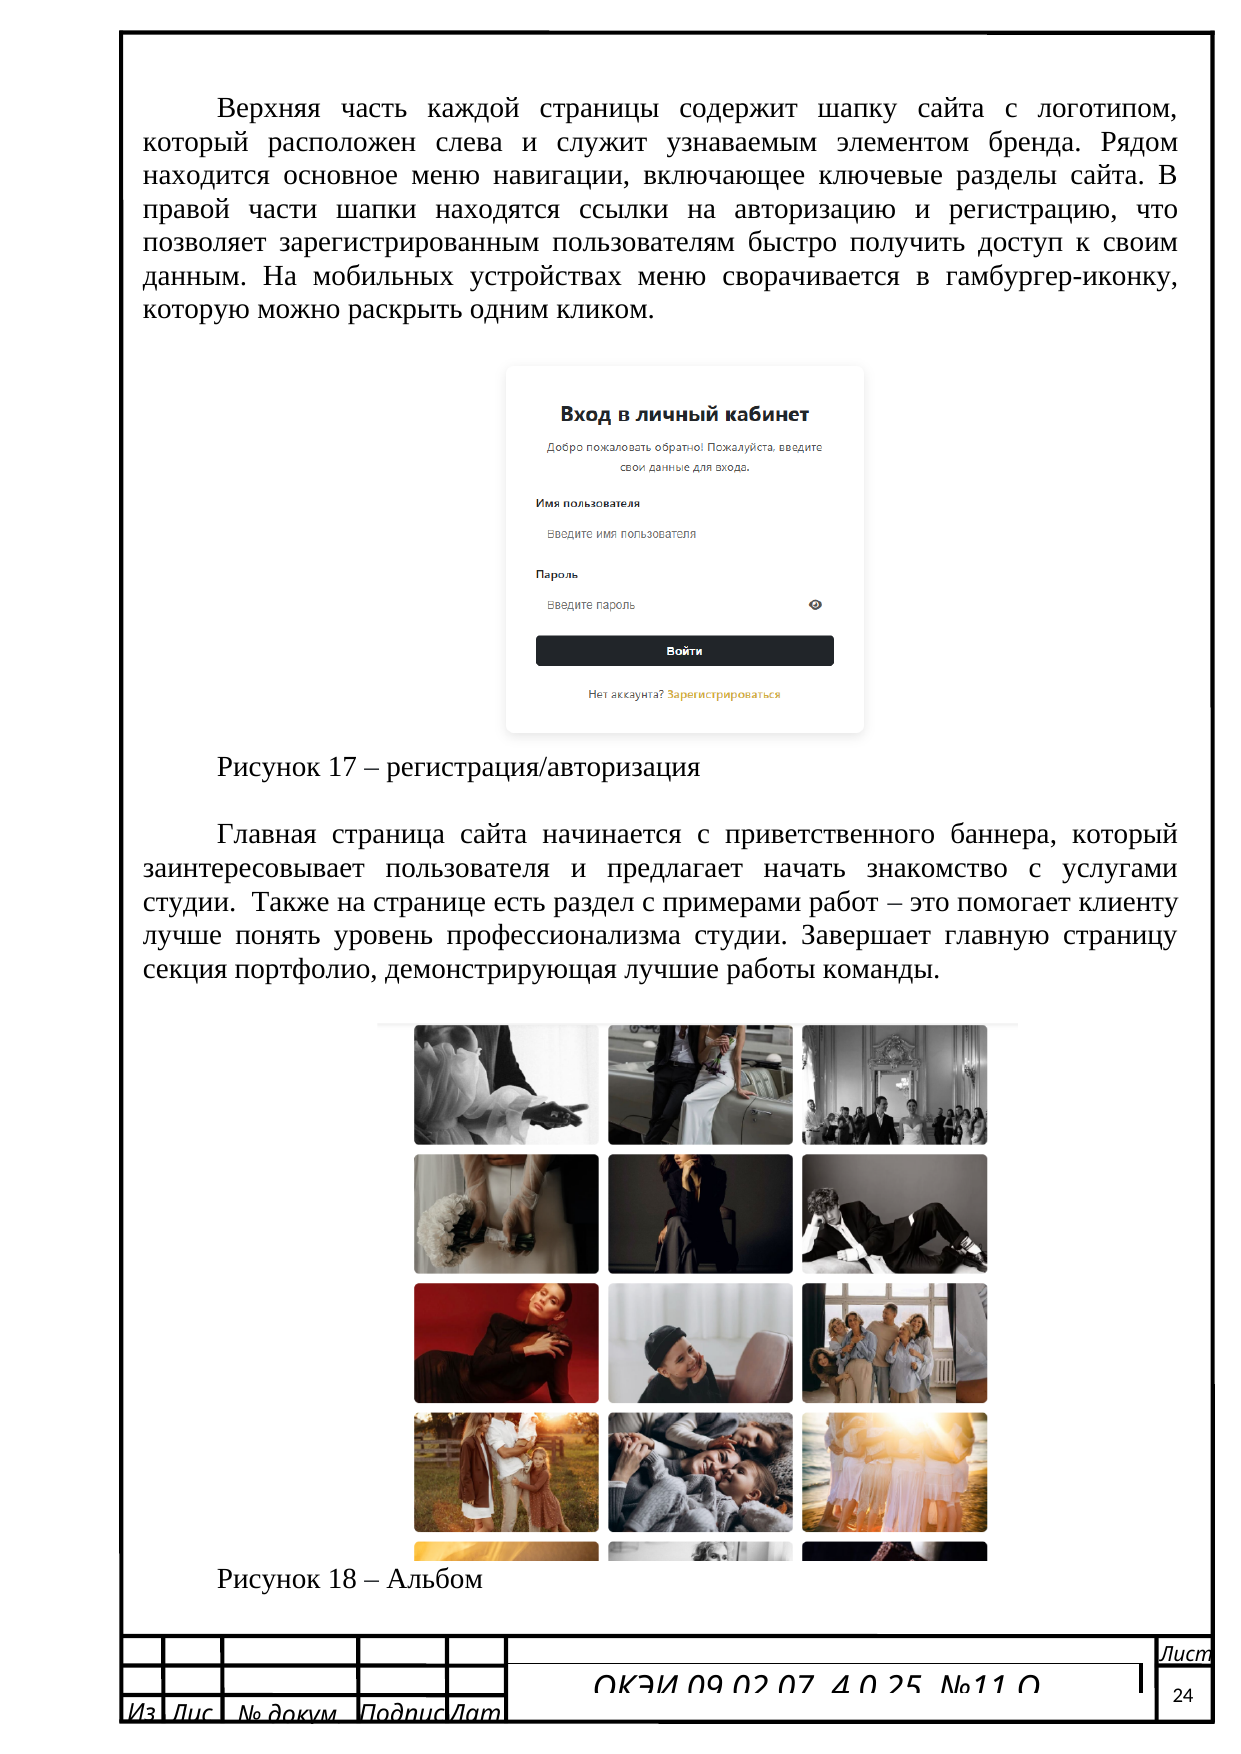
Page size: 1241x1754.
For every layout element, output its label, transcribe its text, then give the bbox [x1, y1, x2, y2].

list Верхняя часть каждой страницы содержит шапку сайта с логотипом, который расположен слева и служит узнаваемым элементом бренда. Рядом находится основное меню навигации, включающее ключевые разделы сайта. В правой части шапки находятся ссылки на авторизацию и регистрацию, что позволяет зарегистрированным пользователям быстро получить доступ к своим данным. На мобильных устройствах меню сворачивается в гамбургер-иконку, которую можно раскрыть одним кликом. [143, 90, 1179, 325]
picture [400, 358, 995, 750]
picture [377, 1017, 1018, 1561]
list Главная страница сайта начинается с приветственного баннера, который заинтересовывает пользователя и предлагает начать знакомство с услугами студии. Также на странице есть раздел с примерами работ – это помогает клиенту лучше понять уровень профессионализма студии. Завершает главную страницу секция портфолио, демонстрирующая лучшие работы команды. [143, 817, 1179, 984]
list Рисунок 17 – регистрация/авторизация [143, 749, 1179, 783]
list Рисунок 18 – Альбом [143, 1561, 364, 1594]
list Рисунок 18 – Альбом [379, 1561, 1179, 1594]
